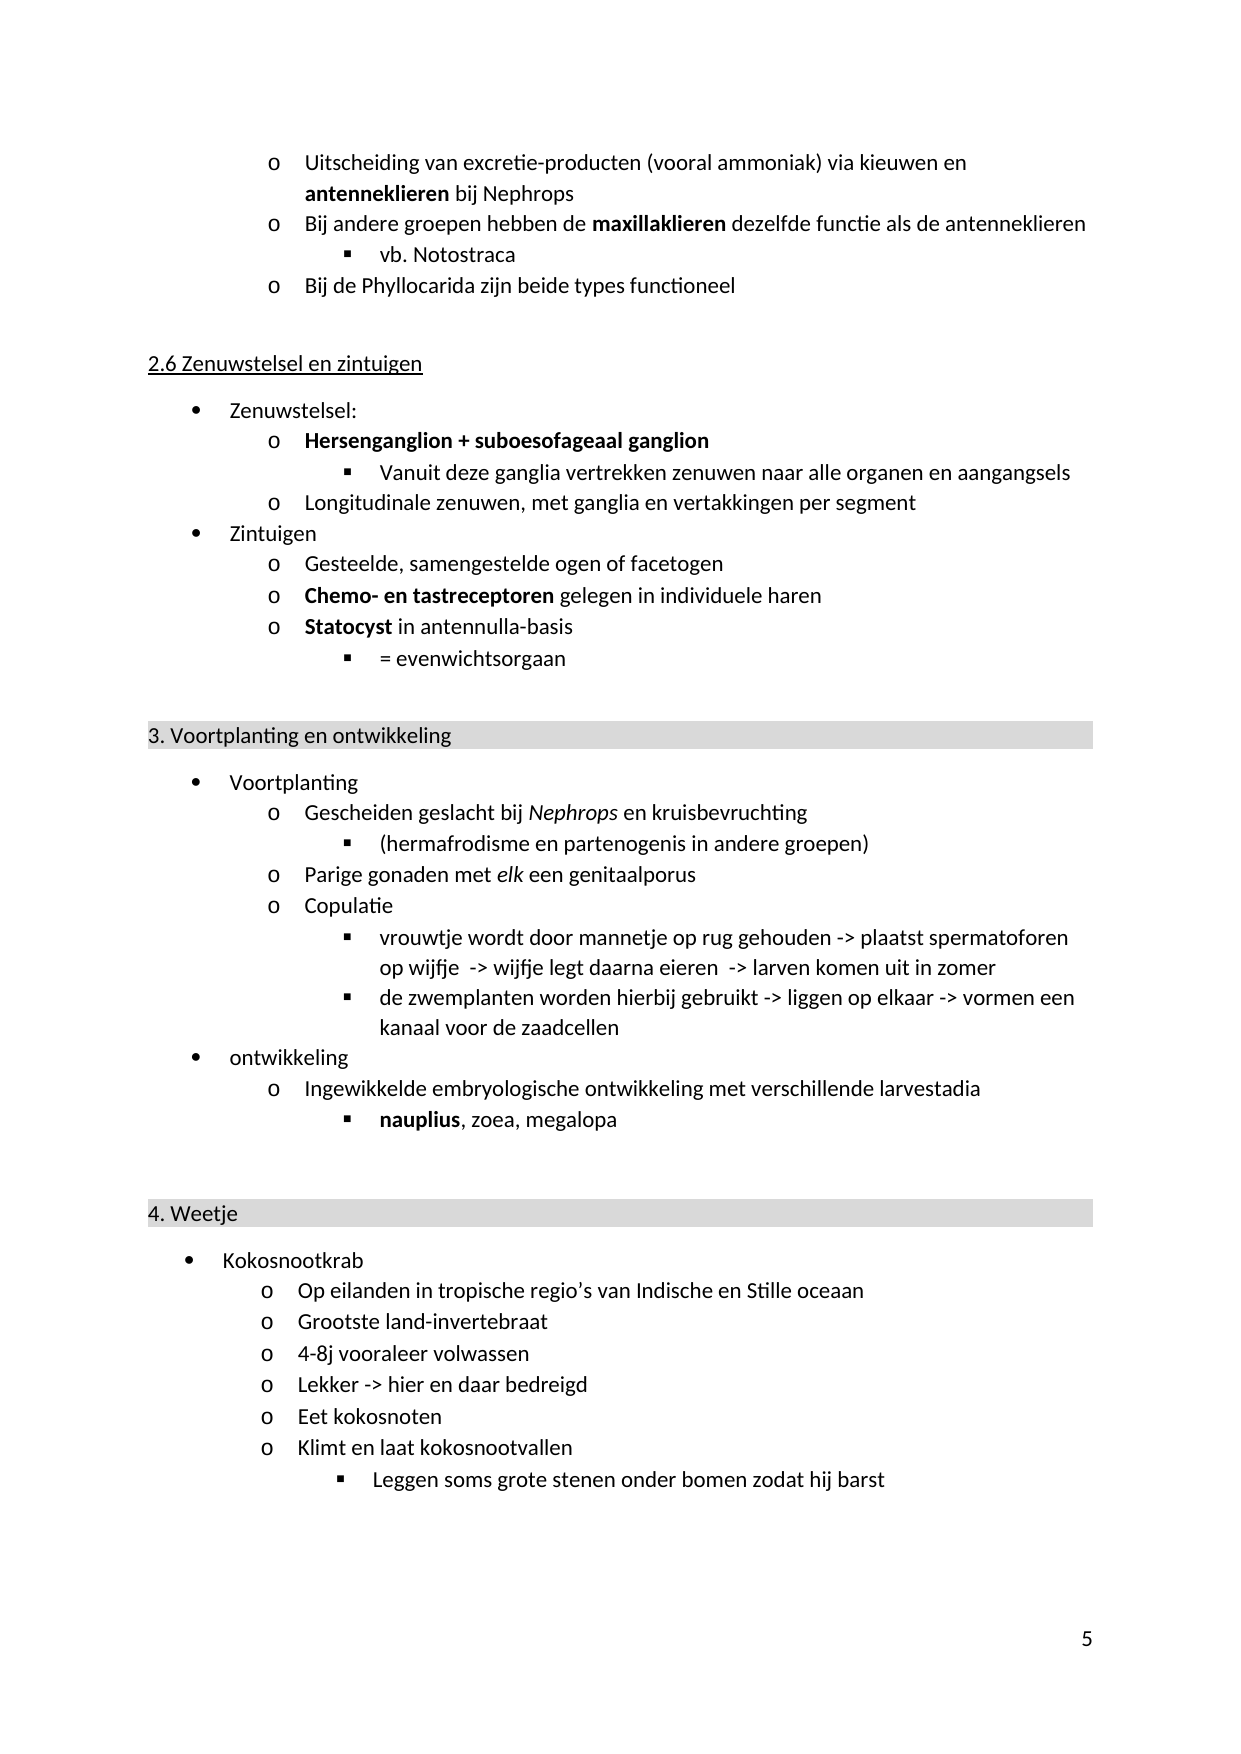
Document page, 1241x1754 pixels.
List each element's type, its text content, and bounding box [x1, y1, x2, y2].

list Gescheiden geslacht bij Nephrops en kruisbevruchting [267, 798, 1093, 827]
list (hermafrodisme en partenogenis in andere groepen) [342, 829, 1093, 858]
list Copulatie [267, 891, 1093, 920]
list Bij andere groepen hebben de maxillaklieren dezelfde functie als de antenneklieren [267, 209, 1093, 238]
list vrouwtje wordt door mannetje op rug gehouden -> plaatst spermatoforen op wijfje -> wijfje legt daarna eieren -> larven komen uit in zomer [342, 923, 1093, 981]
list nauplius, zoea, megalopa [342, 1105, 1093, 1133]
text 2.6 Zenuwstelsel en zintuigen [148, 349, 1093, 377]
list Chemo- en tastreceptoren gelegen in individuele haren [267, 581, 1093, 610]
list Lekker -> hier en daar bedreigd [260, 1370, 1093, 1399]
list Uitscheiding van excretie-producten (vooral ammoniak) via kieuwen en antenneklieren bij Nephrops [267, 148, 1093, 207]
list 4-8j vooraleer volwassen [260, 1339, 1093, 1368]
list Grootste land-invertebraat [260, 1307, 1093, 1337]
list Op eilanden in tropische regio’s van Indische en Stille oceaan [260, 1276, 1093, 1305]
list Vanuit deze ganglia vertrekken zenuwen naar alle organen en aangangsels [342, 458, 1093, 486]
list Leggen soms grote stenen onder bomen zodat hij barst [335, 1465, 1093, 1493]
list ontwikkeling [192, 1043, 1093, 1072]
list vb. Notostraca [342, 241, 1093, 269]
list Ingewikkelde embryologische ontwikkeling met verschillende larvestadia [267, 1074, 1093, 1103]
list Statocyst in antennulla-basis [267, 612, 1093, 642]
list Parige gonaden met elk een genitaalporus [267, 860, 1093, 889]
list Kokosnootkrab [185, 1246, 1093, 1274]
list Voortplanting [192, 768, 1093, 796]
list de zwemplanten worden hierbij gebruikt -> liggen op elkaar -> vormen een kanaal voor de zaadcellen [342, 983, 1093, 1041]
list Longitudinale zenuwen, met ganglia en vertakkingen per segment [267, 488, 1093, 517]
list Hersenganglion + suboesofageaal ganglion [267, 426, 1093, 455]
list Bij de Phyllocarida zijn beide types functioneel [267, 271, 1093, 300]
list = evenwichtsorgaan [342, 644, 1093, 672]
list Eet kokosnoten [260, 1402, 1093, 1431]
list Gesteelde, samengestelde ogen of facetogen [267, 549, 1093, 579]
list Zintuigen [192, 519, 1093, 547]
text 4. Weetje [148, 1199, 1093, 1227]
list Klimt en laat kokosnootvallen [260, 1433, 1093, 1462]
list Zenuwstelsel: [192, 396, 1093, 424]
text 3. Voortplanting en ontwikkeling [148, 721, 1093, 749]
